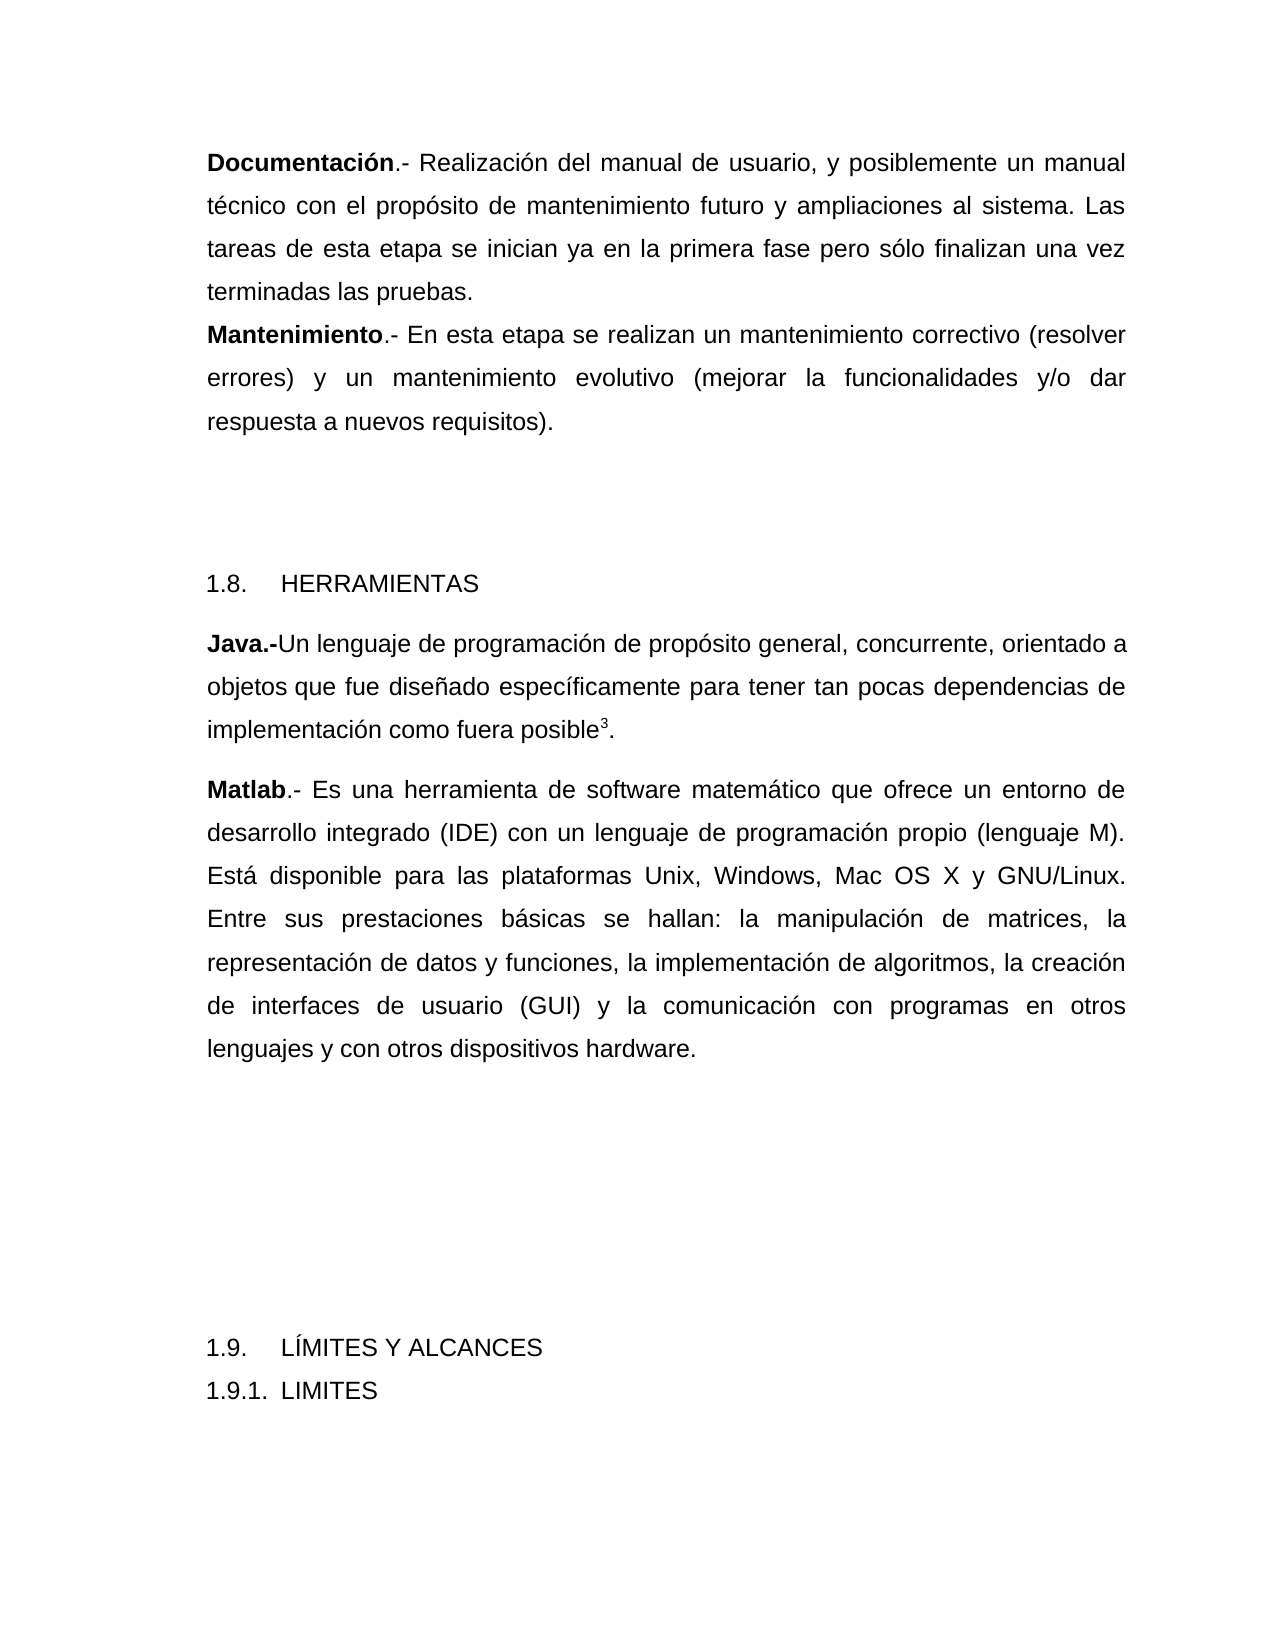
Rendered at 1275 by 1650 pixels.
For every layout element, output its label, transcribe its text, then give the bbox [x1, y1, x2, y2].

list HERRAMIENTAS [206, 569, 1127, 598]
text Mantenimiento.- En esta etapa se realizan un mantenimiento correctivo (resolver errores) y un mantenimiento evolutivo (mejorar la funcionalidades y/o dar respuesta a nuevos requisitos). [207, 320, 1127, 435]
text Documentación.- Realización del manual de usuario, y posiblemente un manual técnico con el propósito de mantenimiento futuro y ampliaciones al sistema. Las tareas de esta etapa se inician ya en la primera fase pero sólo finalizan una vez terminadas las pruebas. [207, 148, 1127, 306]
text Java.-Un lenguaje de programación de propósito general, concurrente, orientado a objetos que fue diseñado específicamente para tener tan pocas dependencias de implementación como fuera posible3. [207, 629, 1127, 744]
text Matlab.- Es una herramienta de software matemático que ofrece un entorno de desarrollo integrado (IDE) con un lenguaje de programación propio (lenguaje M). Está disponible para las plataformas Unix, Windows, Mac OS X y GNU/Linux. Entre sus prestaciones básicas se hallan: la manipulación de matrices, la representación de datos y funciones, la implementación de algoritmos, la creación de interfaces de usuario (GUI) y la comunicación con programas en otros lenguajes y con otros dispositivos hardware. [207, 775, 1127, 1062]
list LIMITES [206, 1376, 1127, 1404]
list LÍMITES Y ALCANCES [206, 1333, 1127, 1361]
